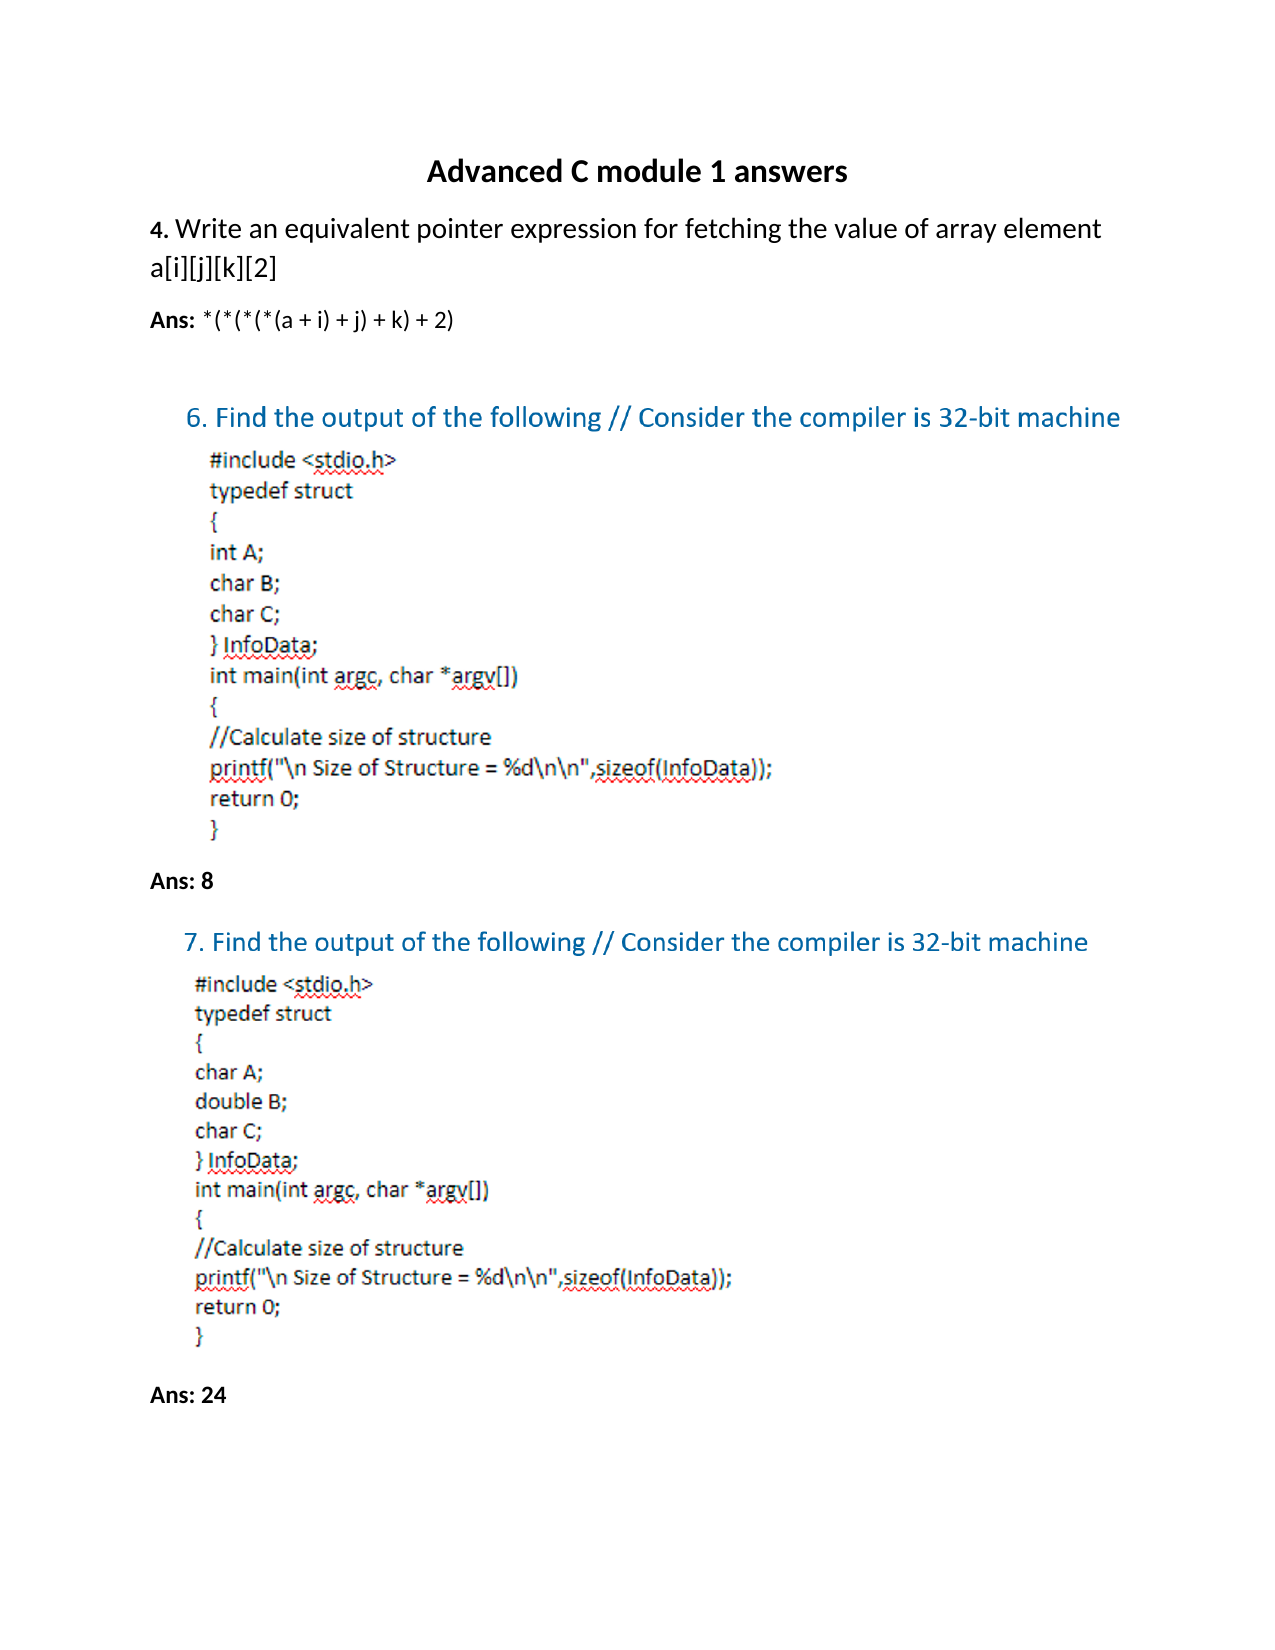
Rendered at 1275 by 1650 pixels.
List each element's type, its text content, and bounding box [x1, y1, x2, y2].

text 4. Write an equivalent pointer expression for fetching the value of array element a[i][j][k][2] [150, 211, 1125, 285]
text Ans: 24 [150, 1379, 1125, 1410]
text Advanced C module 1 answers [150, 150, 1125, 191]
text Ans: *(*(*(*(a + i) + j) + k) + 2) [150, 304, 1125, 335]
text Ans: 8 [150, 866, 1125, 896]
picture [150, 383, 1125, 847]
picture [150, 915, 1125, 1361]
